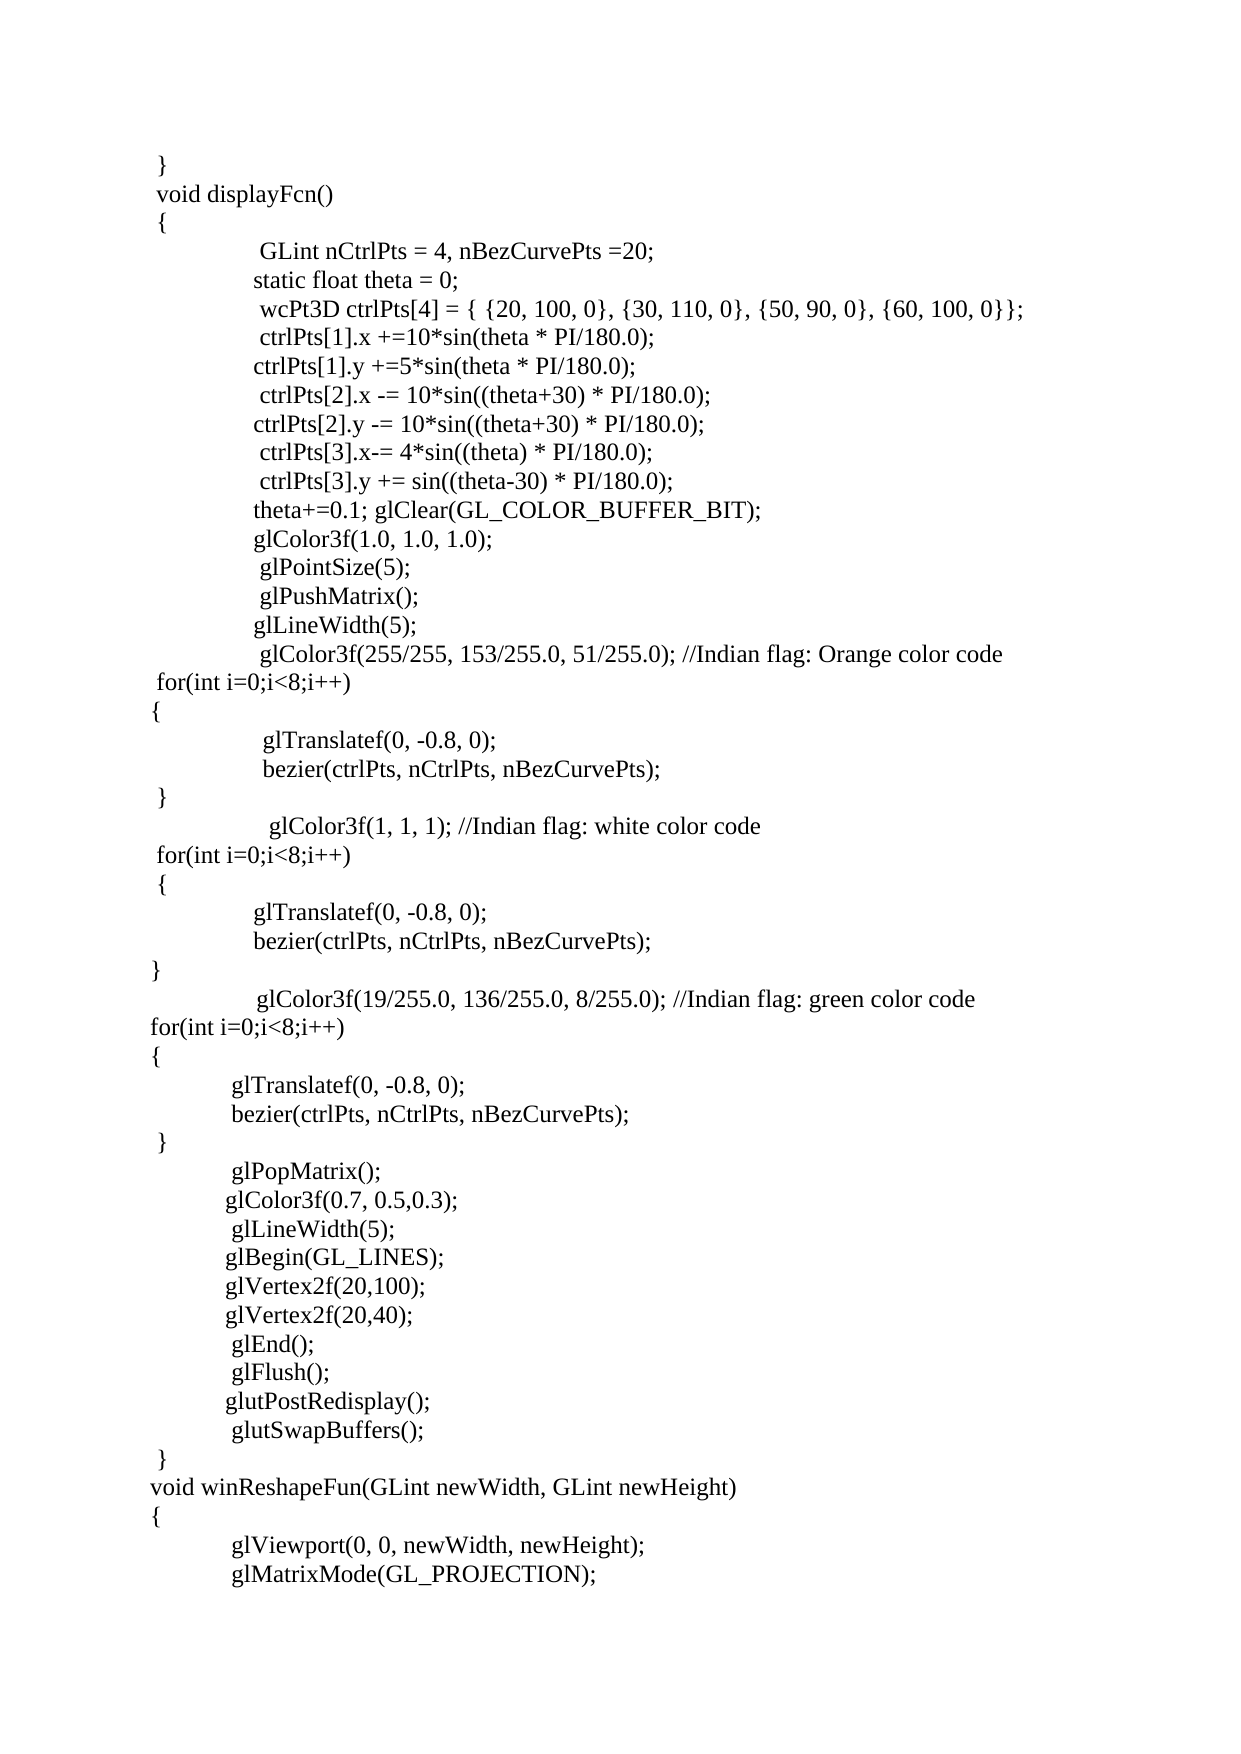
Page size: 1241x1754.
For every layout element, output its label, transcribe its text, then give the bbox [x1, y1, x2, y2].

text glutPostRedisplay(); [225, 1386, 1090, 1415]
text { [150, 207, 1090, 236]
text } [150, 1127, 1090, 1156]
text glBegin(GL_LINES); [225, 1242, 1090, 1271]
text ctrlPts[2].y -= 10*sin((theta+30) * PI/180.0); [253, 409, 1090, 437]
text glVertex2f(20,100); [225, 1271, 1090, 1300]
text ctrlPts[3].y += sin((theta-30) * PI/180.0); [253, 466, 1090, 495]
text } [150, 1444, 1090, 1472]
text { [150, 696, 1090, 725]
text ctrlPts[3].x-= 4*sin((theta) * PI/180.0); [253, 437, 1090, 466]
text glVertex2f(20,40); [225, 1300, 1090, 1329]
text { [150, 869, 1090, 897]
text for(int i=0;i<8;i++) [150, 840, 1090, 869]
text ctrlPts[2].x -= 10*sin((theta+30) * PI/180.0); [253, 380, 1090, 409]
text glutSwapBuffers(); [225, 1415, 1090, 1444]
text glEnd(); [225, 1329, 1090, 1357]
text static float theta = 0; [253, 265, 1090, 294]
text theta+=0.1; glClear(GL_COLOR_BUFFER_BIT); [253, 495, 1090, 524]
text glColor3f(1.0, 1.0, 1.0); [253, 524, 1090, 552]
text glColor3f(1, 1, 1); //Indian flag: white color code [262, 811, 1090, 840]
text { [150, 1041, 1090, 1070]
text for(int i=0;i<8;i++) [150, 1012, 1090, 1041]
text } [150, 955, 1090, 984]
text GLint nCtrlPts = 4, nBezCurvePts =20; [253, 236, 1090, 265]
text wcPt3D ctrlPts[4] = { {20, 100, 0}, {30, 110, 0}, {50, 90, 0}, {60, 100, 0}}; [253, 294, 1090, 322]
text { [150, 1501, 1090, 1530]
text ctrlPts[1].x +=10*sin(theta * PI/180.0); [253, 322, 1090, 351]
text glPushMatrix(); [253, 581, 1090, 610]
text } [150, 782, 1090, 811]
text glColor3f(19/255.0, 136/255.0, 8/255.0); //Indian flag: green color code [150, 984, 1090, 1012]
text glViewport(0, 0, newWidth, newHeight); [225, 1530, 1090, 1559]
text void winReshapeFun(GLint newWidth, GLint newHeight) [150, 1472, 1090, 1501]
text glLineWidth(5); [225, 1214, 1090, 1242]
text glPopMatrix(); [225, 1156, 1090, 1185]
text glMatrixMode(GL_PROJECTION); [225, 1559, 1090, 1587]
text bezier(ctrlPts, nCtrlPts, nBezCurvePts); [225, 1099, 1090, 1127]
text bezier(ctrlPts, nCtrlPts, nBezCurvePts); [253, 926, 1090, 955]
text glLineWidth(5); [253, 610, 1090, 639]
text glTranslatef(0, -0.8, 0); [253, 897, 1090, 926]
text bezier(ctrlPts, nCtrlPts, nBezCurvePts); [262, 754, 1090, 782]
text glTranslatef(0, -0.8, 0); [225, 1070, 1090, 1099]
text glFlush(); [225, 1357, 1090, 1386]
text glColor3f(0.7, 0.5,0.3); [225, 1185, 1090, 1214]
text } [150, 150, 1090, 179]
text ctrlPts[1].y +=5*sin(theta * PI/180.0); [253, 351, 1090, 380]
text glColor3f(255/255, 153/255.0, 51/255.0); //Indian flag: Orange color code [253, 639, 1090, 667]
text glPointSize(5); [253, 552, 1090, 581]
text glTranslatef(0, -0.8, 0); [150, 725, 1090, 754]
text for(int i=0;i<8;i++) [150, 667, 1090, 696]
text void displayFcn() [150, 179, 1090, 207]
